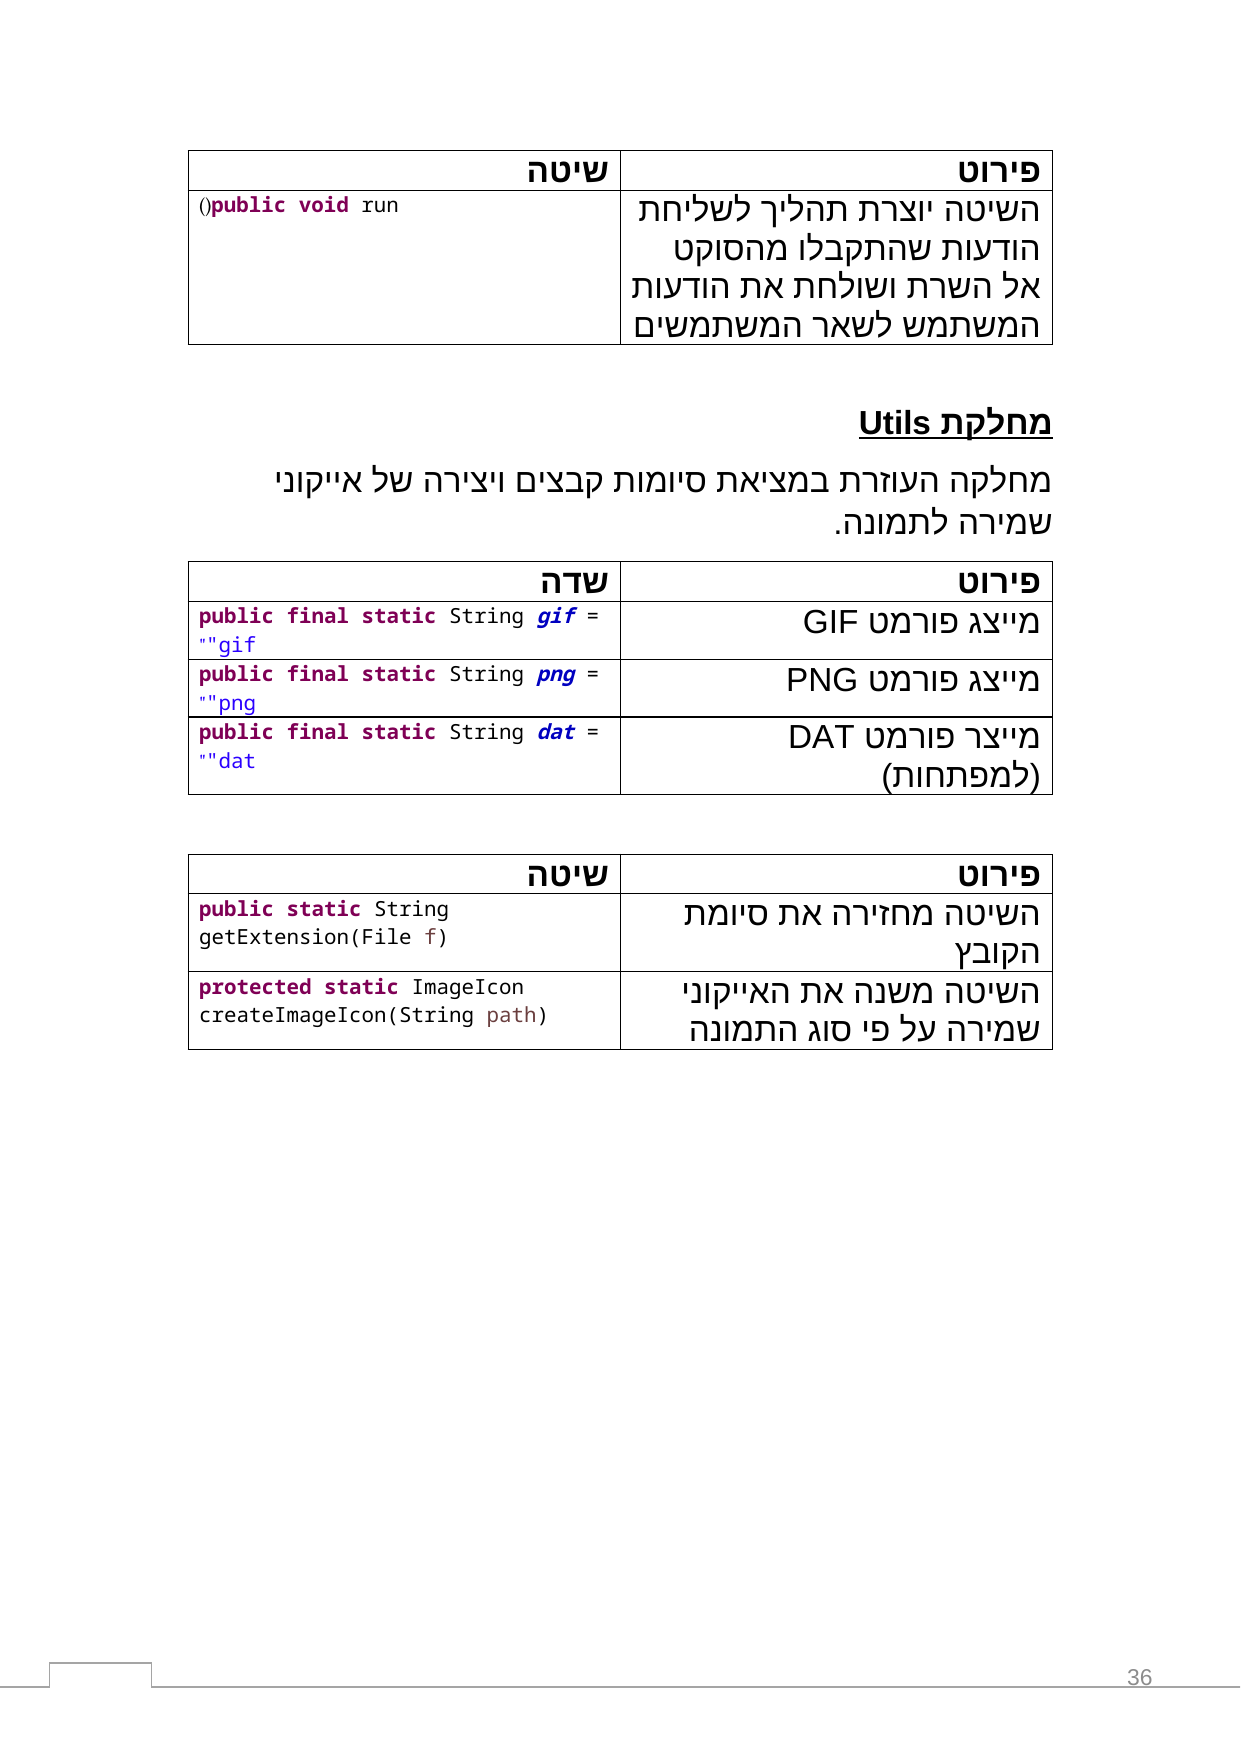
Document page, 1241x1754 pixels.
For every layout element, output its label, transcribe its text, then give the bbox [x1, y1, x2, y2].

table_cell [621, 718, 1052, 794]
text מחלקת Utils [187, 403, 1053, 442]
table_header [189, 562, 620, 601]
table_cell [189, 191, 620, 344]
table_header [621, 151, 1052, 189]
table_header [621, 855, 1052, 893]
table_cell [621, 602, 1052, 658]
text מחלקה העוזרת במציאת סיומות קבצים ויצירה של אייקוני שמירה לתמונה. [187, 462, 1053, 541]
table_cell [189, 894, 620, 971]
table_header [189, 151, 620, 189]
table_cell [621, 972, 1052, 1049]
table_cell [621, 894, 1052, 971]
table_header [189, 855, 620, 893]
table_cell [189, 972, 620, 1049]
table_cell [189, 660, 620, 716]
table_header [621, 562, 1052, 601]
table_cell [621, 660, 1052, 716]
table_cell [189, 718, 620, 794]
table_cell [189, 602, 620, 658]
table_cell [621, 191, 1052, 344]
